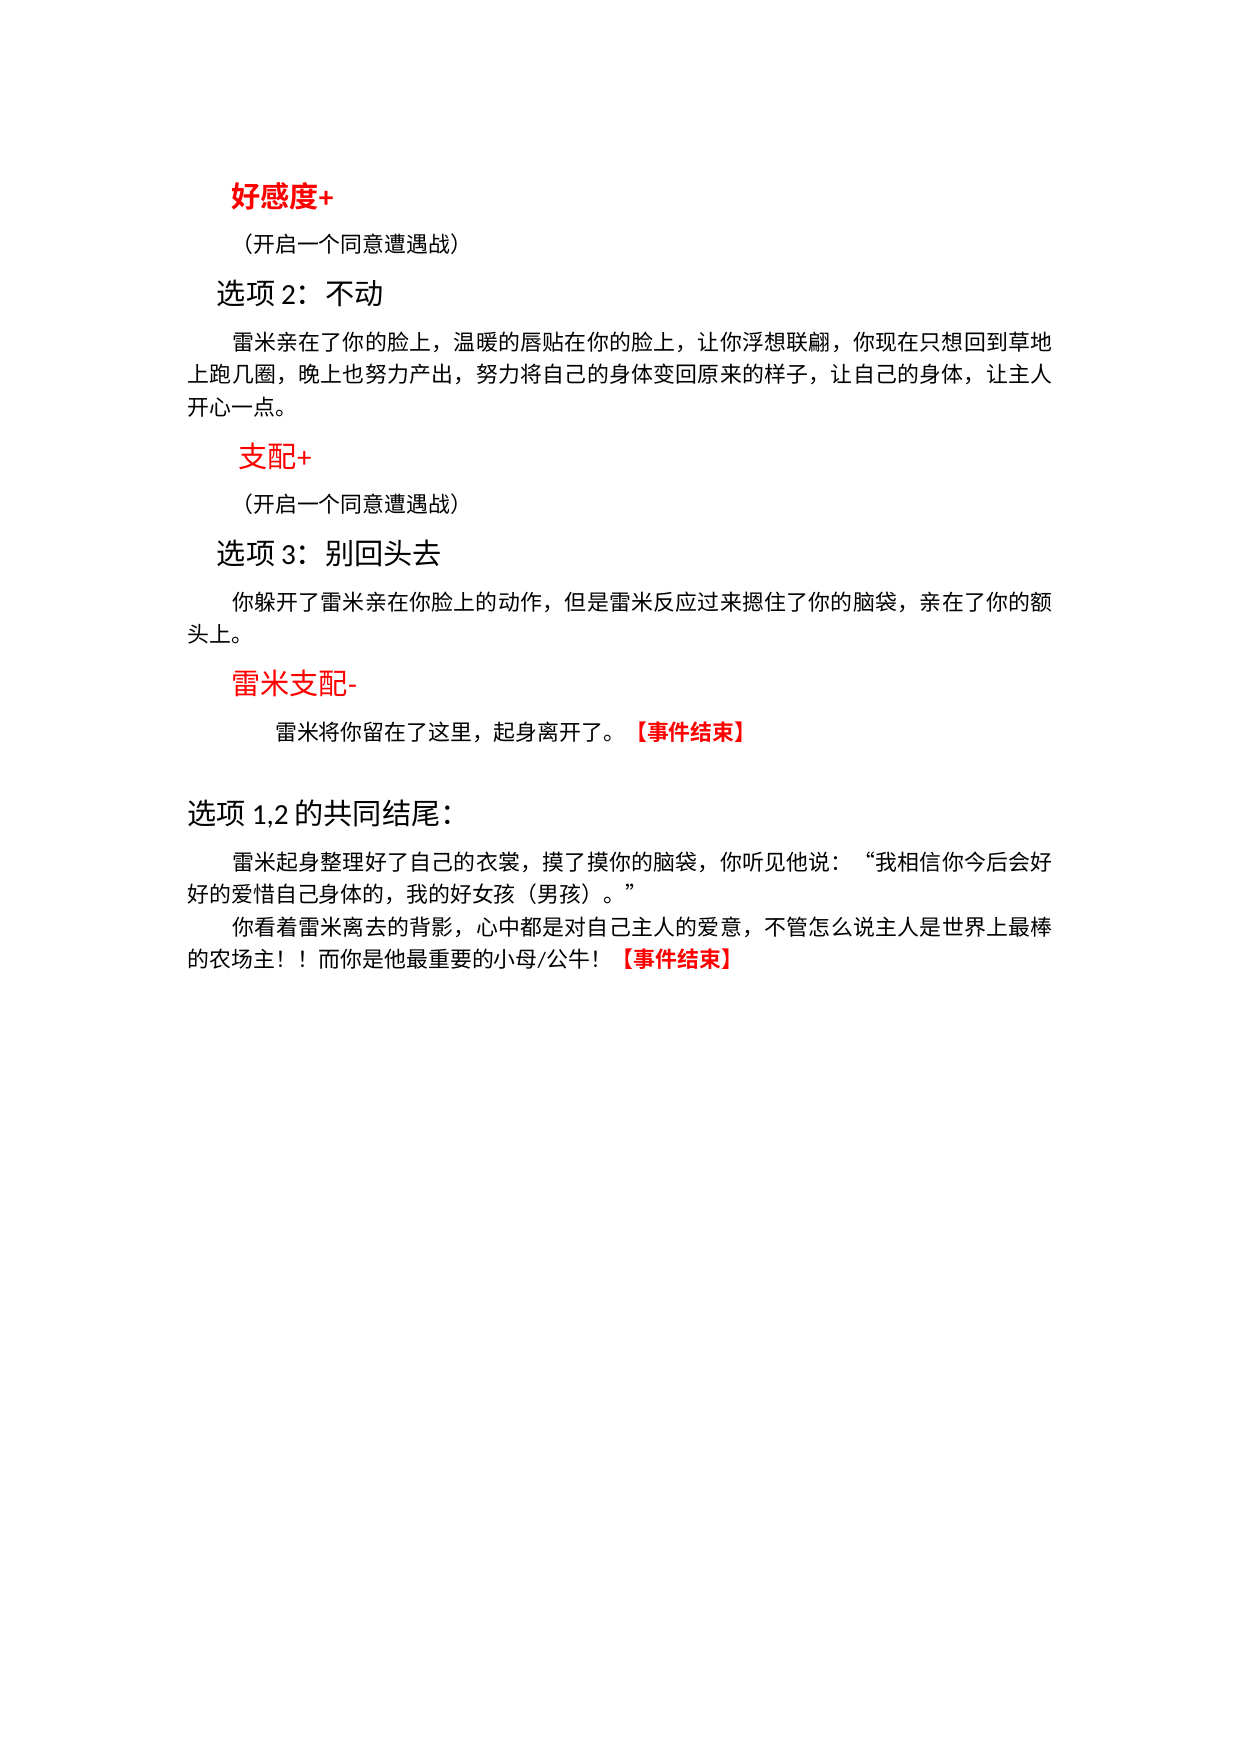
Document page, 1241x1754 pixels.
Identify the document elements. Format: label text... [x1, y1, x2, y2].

text 你看着雷米离去的背影，心中都是对自己主人的爱意，不管怎么说主人是世界上最棒的农场主！！而你是他最重要的小母/公牛！【事件结束】 [187, 909, 1053, 974]
text 雷米起身整理好了自己的衣裳，摸了摸你的脑袋，你听见他说：“我相信你今后会好好的爱惜自己身体的，我的好女孩（男孩）。” [187, 844, 1053, 909]
text 选项3：别回头去 [187, 519, 1053, 584]
text 你躲开了雷米亲在你脸上的动作，但是雷米反应过来摁住了你的脑袋，亲在了你的额头上。 [187, 584, 1053, 649]
text （开启一个同意遭遇战） [187, 487, 1053, 519]
text 好感度+ [187, 162, 1053, 227]
text 选项1,2的共同结尾： [187, 779, 1053, 844]
text 选项2：不动 [187, 259, 1053, 324]
text 雷米将你留在了这里，起身离开了。【事件结束】 [187, 714, 1053, 747]
text 雷米支配- [187, 649, 1053, 714]
text （开启一个同意遭遇战） [187, 227, 1053, 259]
text 雷米亲在了你的脸上，温暖的唇贴在你的脸上，让你浮想联翩，你现在只想回到草地上跑几圈，晚上也努力产出，努力将自己的身体变回原来的样子，让自己的身体，让主人开心一点。 [187, 324, 1053, 422]
text 支配+ [187, 422, 1053, 487]
